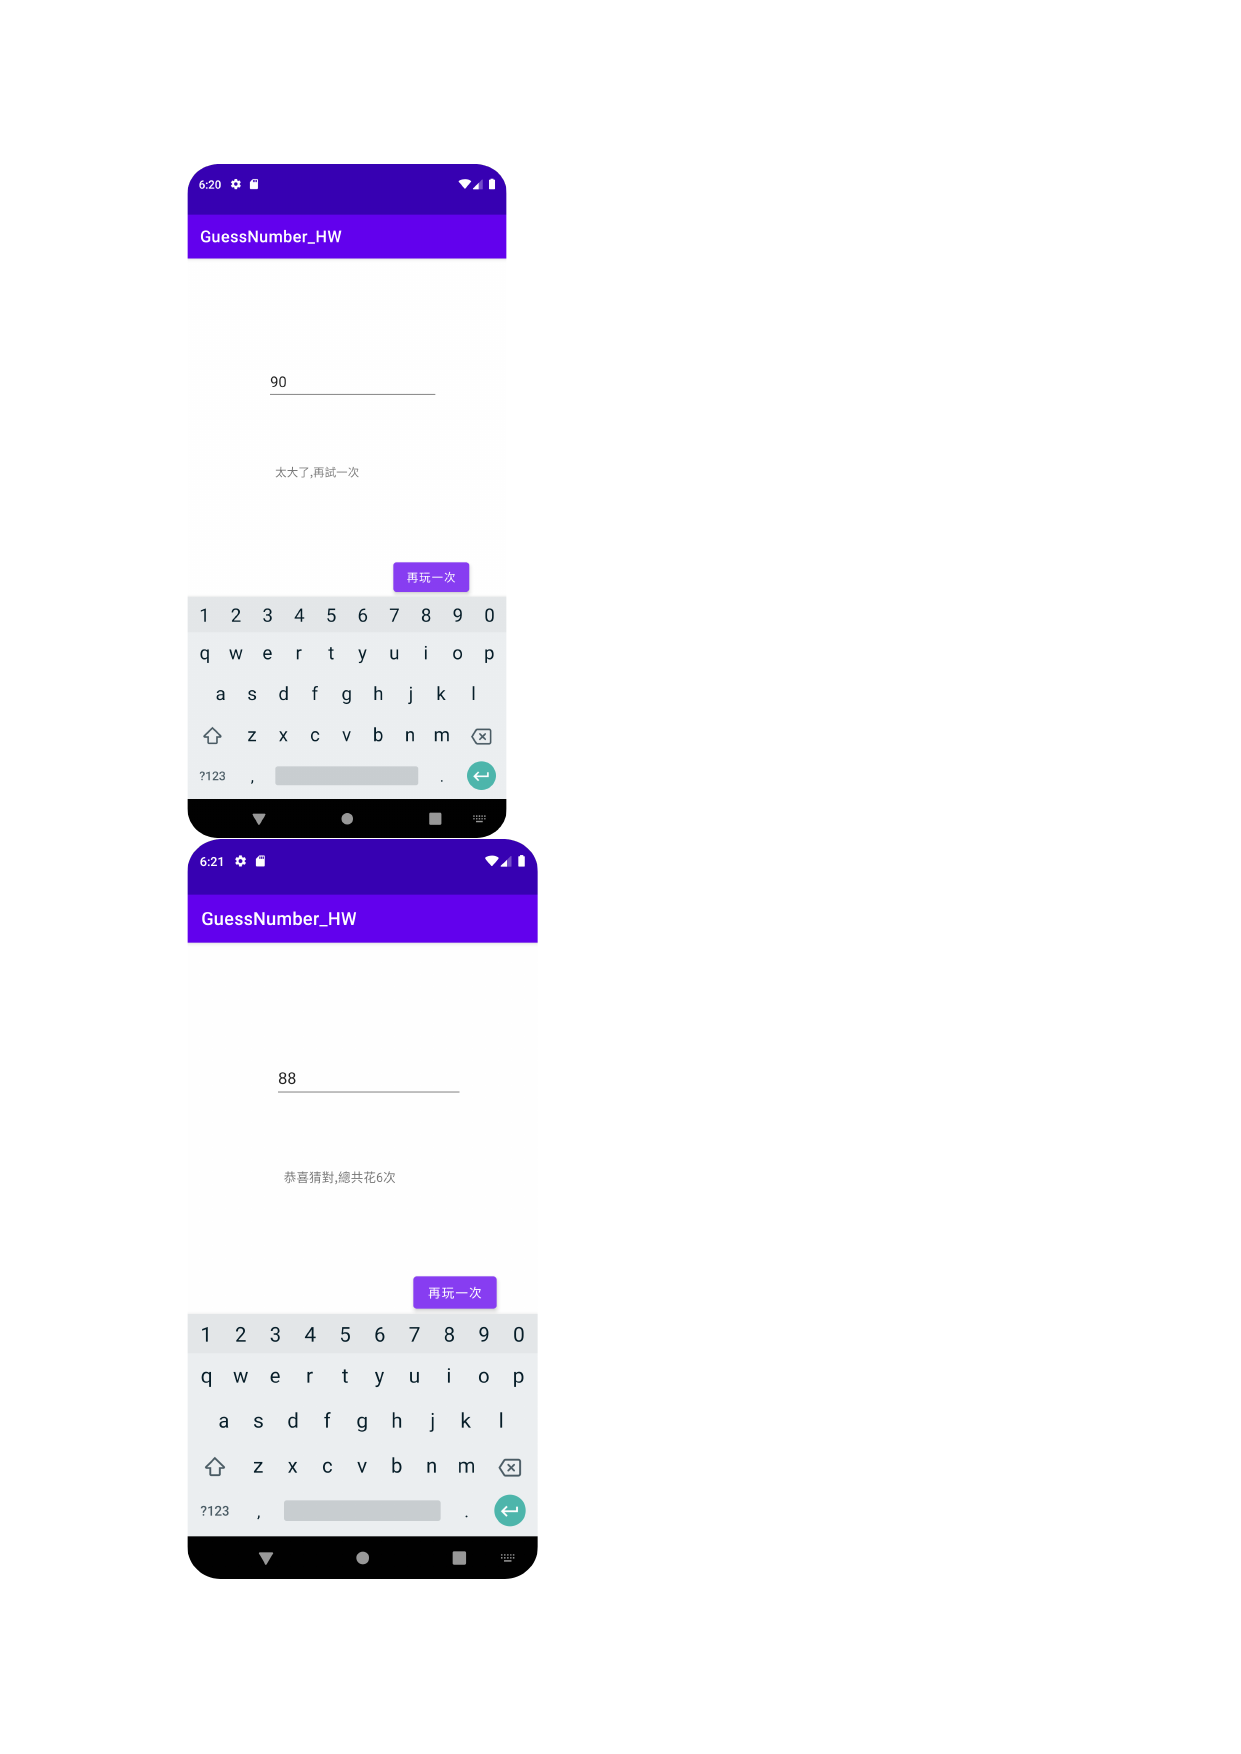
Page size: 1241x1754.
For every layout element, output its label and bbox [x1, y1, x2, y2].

picture [187, 164, 507, 838]
picture [187, 839, 538, 1579]
